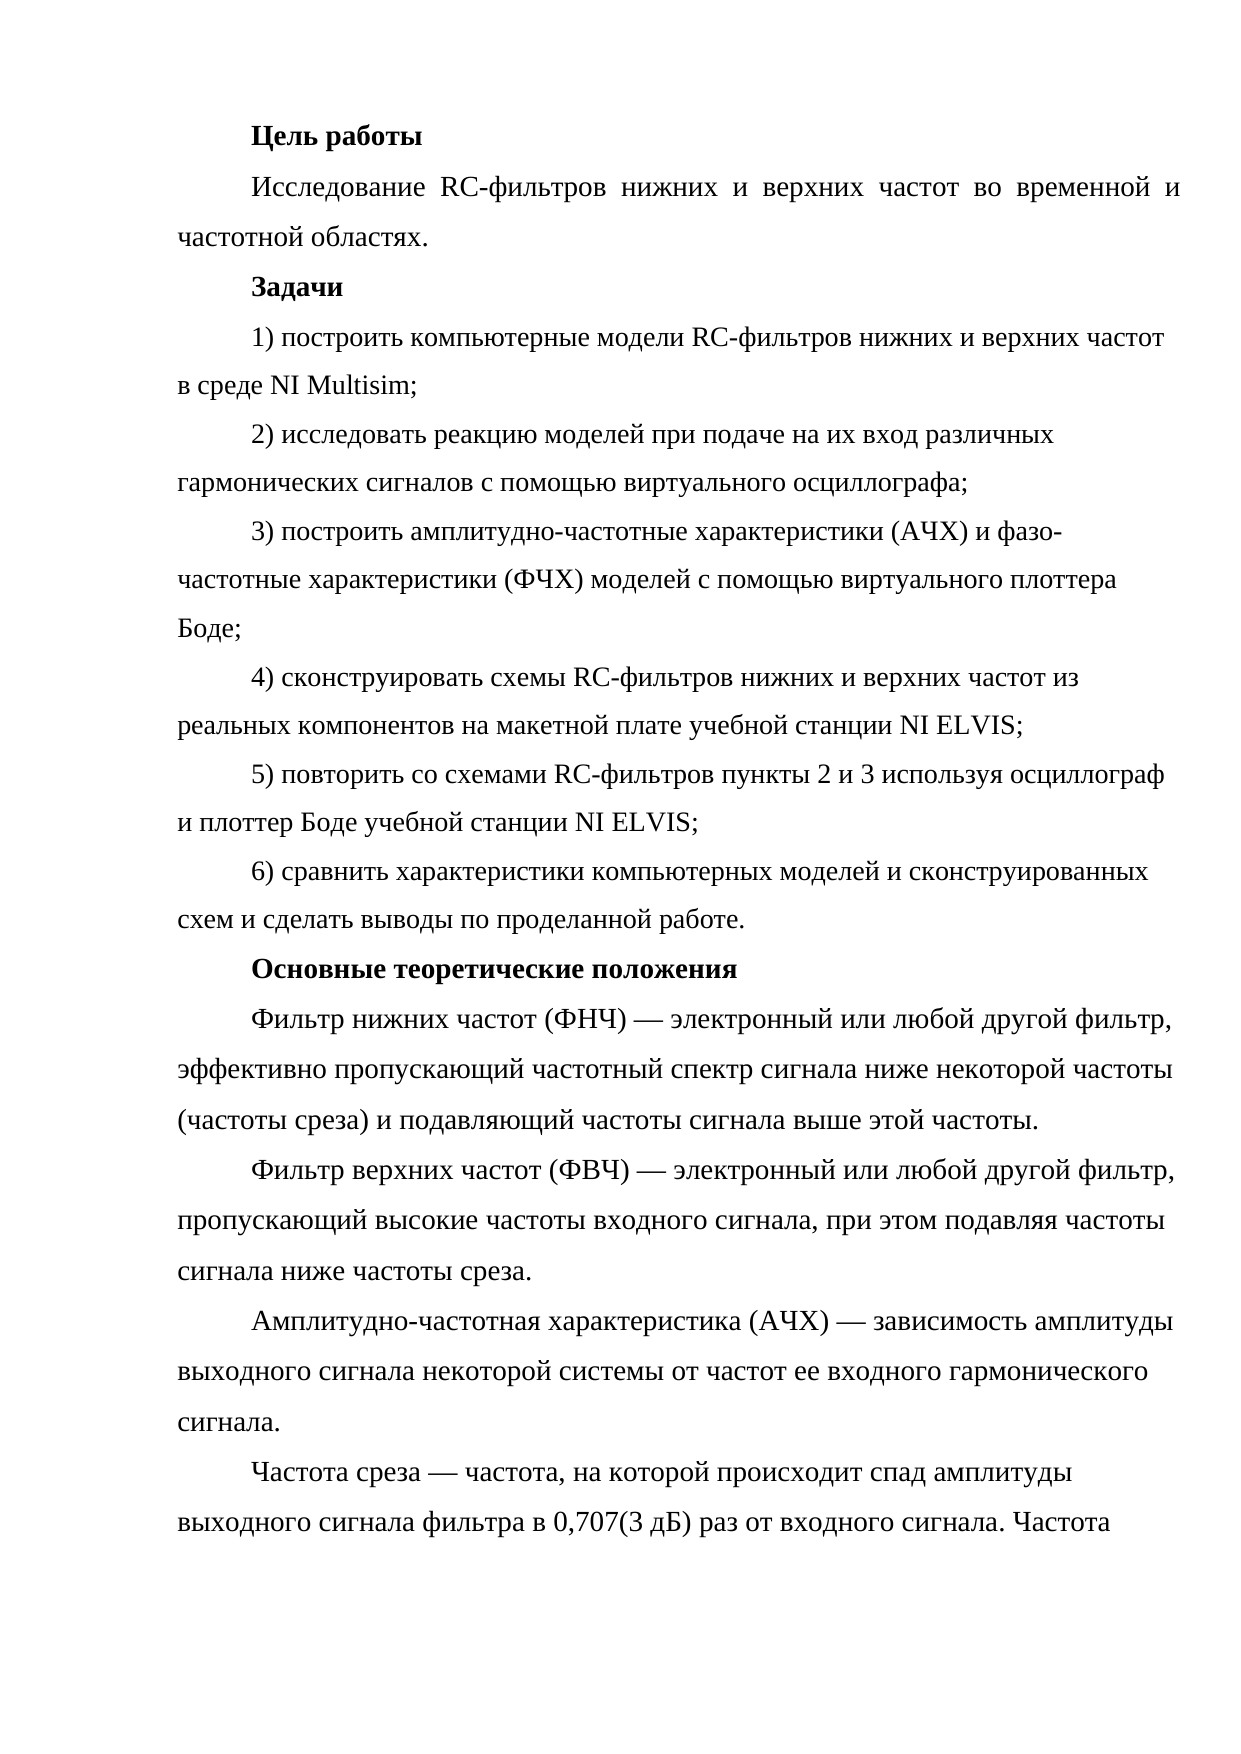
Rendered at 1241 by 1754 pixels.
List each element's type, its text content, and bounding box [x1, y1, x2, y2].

text 6) сравнить характеристики компьютерных моделей и сконструированных схем и сделать выводы по проделанной работе. [177, 854, 1182, 935]
text Основные теоретические положения [177, 951, 1182, 984]
text 4) сконструировать схемы RC-фильтров нижних и верхних частот из реальных компонентов на макетной плате учебной станции NI ELVIS; [177, 659, 1182, 741]
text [177, 1454, 1182, 1538]
text Цель работы [177, 118, 1182, 152]
text 1) построить компьютерные модели RC-фильтров нижних и верхних частот в среде NI Multisim; [177, 320, 1182, 401]
text Задачи [177, 269, 1182, 303]
text Амплитудно-частотная характеристика (АЧХ) — зависимость амплитуды выходного сигнала некоторой системы от частот ее входного гармонического сигнала. [177, 1303, 1182, 1437]
text 3) построить амплитудно-частотные характеристики (АЧХ) и фазо-частотные характеристики (ФЧХ) моделей с помощью виртуального плоттера Боде; [177, 514, 1182, 643]
text Фильтр нижних частот (ФНЧ) — электронный или любой другой фильтр, эффективно пропускающий частотный спектр сигнала ниже некоторой частоты (частоты среза) и подавляющий частоты сигнала выше этой частоты. [177, 1001, 1182, 1135]
text Исследование RC-фильтров нижних и верхних частот во временной и частотной областях. [177, 169, 1182, 253]
text 2) исследовать реакцию моделей при подаче на их вход различных гармонических сигналов с помощью виртуального осциллографа; [177, 417, 1182, 498]
text 5) повторить со схемами RC-фильтров пункты 2 и 3 используя осциллограф и плоттер Боде учебной станции NI ELVIS; [177, 757, 1182, 838]
